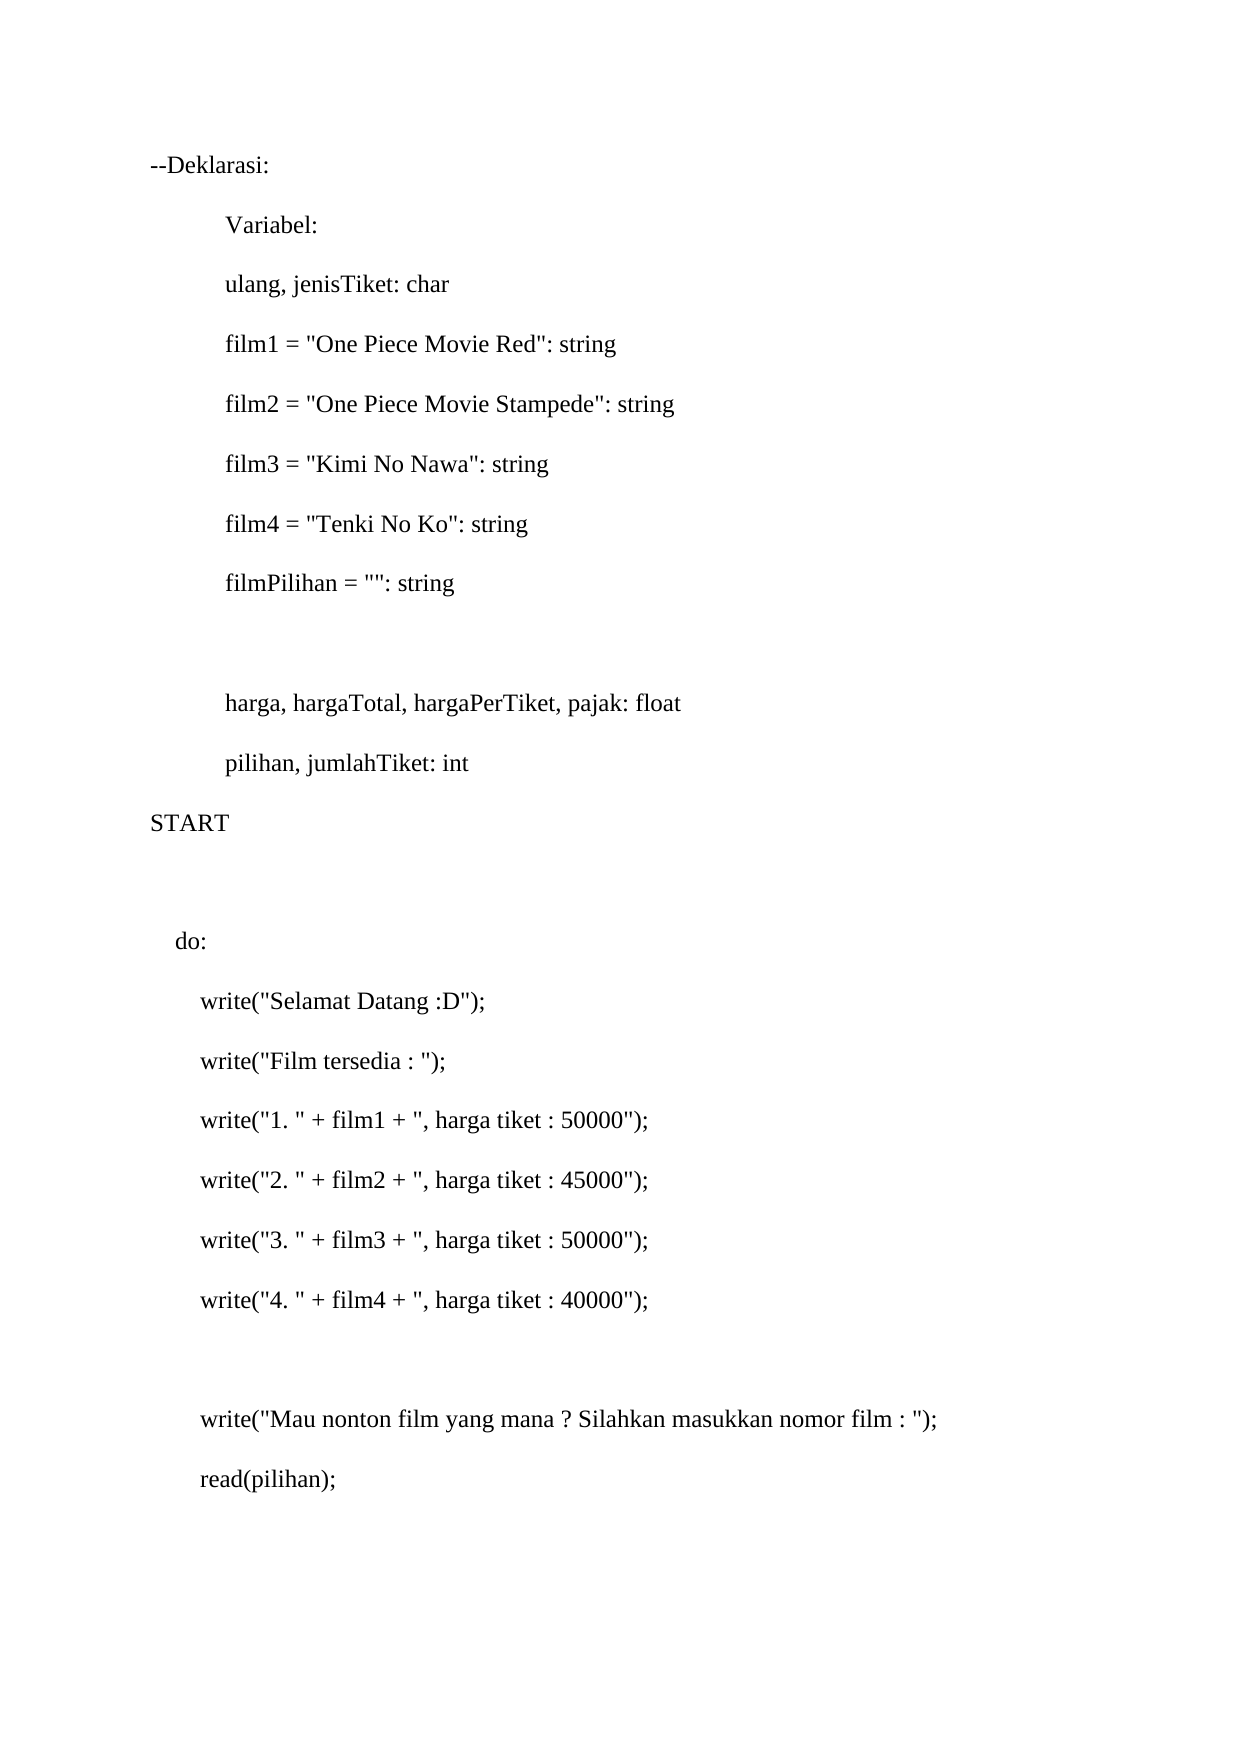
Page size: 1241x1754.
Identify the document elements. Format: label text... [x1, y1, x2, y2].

text Variabel: [150, 210, 1090, 238]
text filmPilihan = "": string [150, 568, 1090, 597]
text --Deklarasi: [150, 150, 1090, 179]
text write("3. " + film3 + ", harga tiket : 50000"); [150, 1225, 1090, 1254]
text do: [150, 926, 1090, 955]
text write("4. " + film4 + ", harga tiket : 40000"); [150, 1285, 1090, 1314]
text film4 = "Tenki No Ko": string [150, 509, 1090, 537]
text harga, hargaTotal, hargaPerTiket, pajak: float [150, 688, 1090, 717]
text write("Selamat Datang :D"); [150, 986, 1090, 1015]
text pilihan, jumlahTiket: int [150, 748, 1090, 777]
text film2 = "One Piece Movie Stampede": string [150, 389, 1090, 418]
text write("1. " + film1 + ", harga tiket : 50000"); [150, 1106, 1090, 1134]
text film3 = "Kimi No Nawa": string [150, 449, 1090, 478]
text write("Mau nonton film yang mana ? Silahkan masukkan nomor film : "); [150, 1404, 1090, 1433]
text START [150, 808, 1090, 836]
text film1 = "One Piece Movie Red": string [150, 329, 1090, 358]
text read(pilihan); [150, 1464, 1090, 1493]
text ulang, jenisTiket: char [150, 269, 1090, 298]
text write("Film tersedia : "); [150, 1046, 1090, 1074]
text write("2. " + film2 + ", harga tiket : 45000"); [150, 1165, 1090, 1194]
